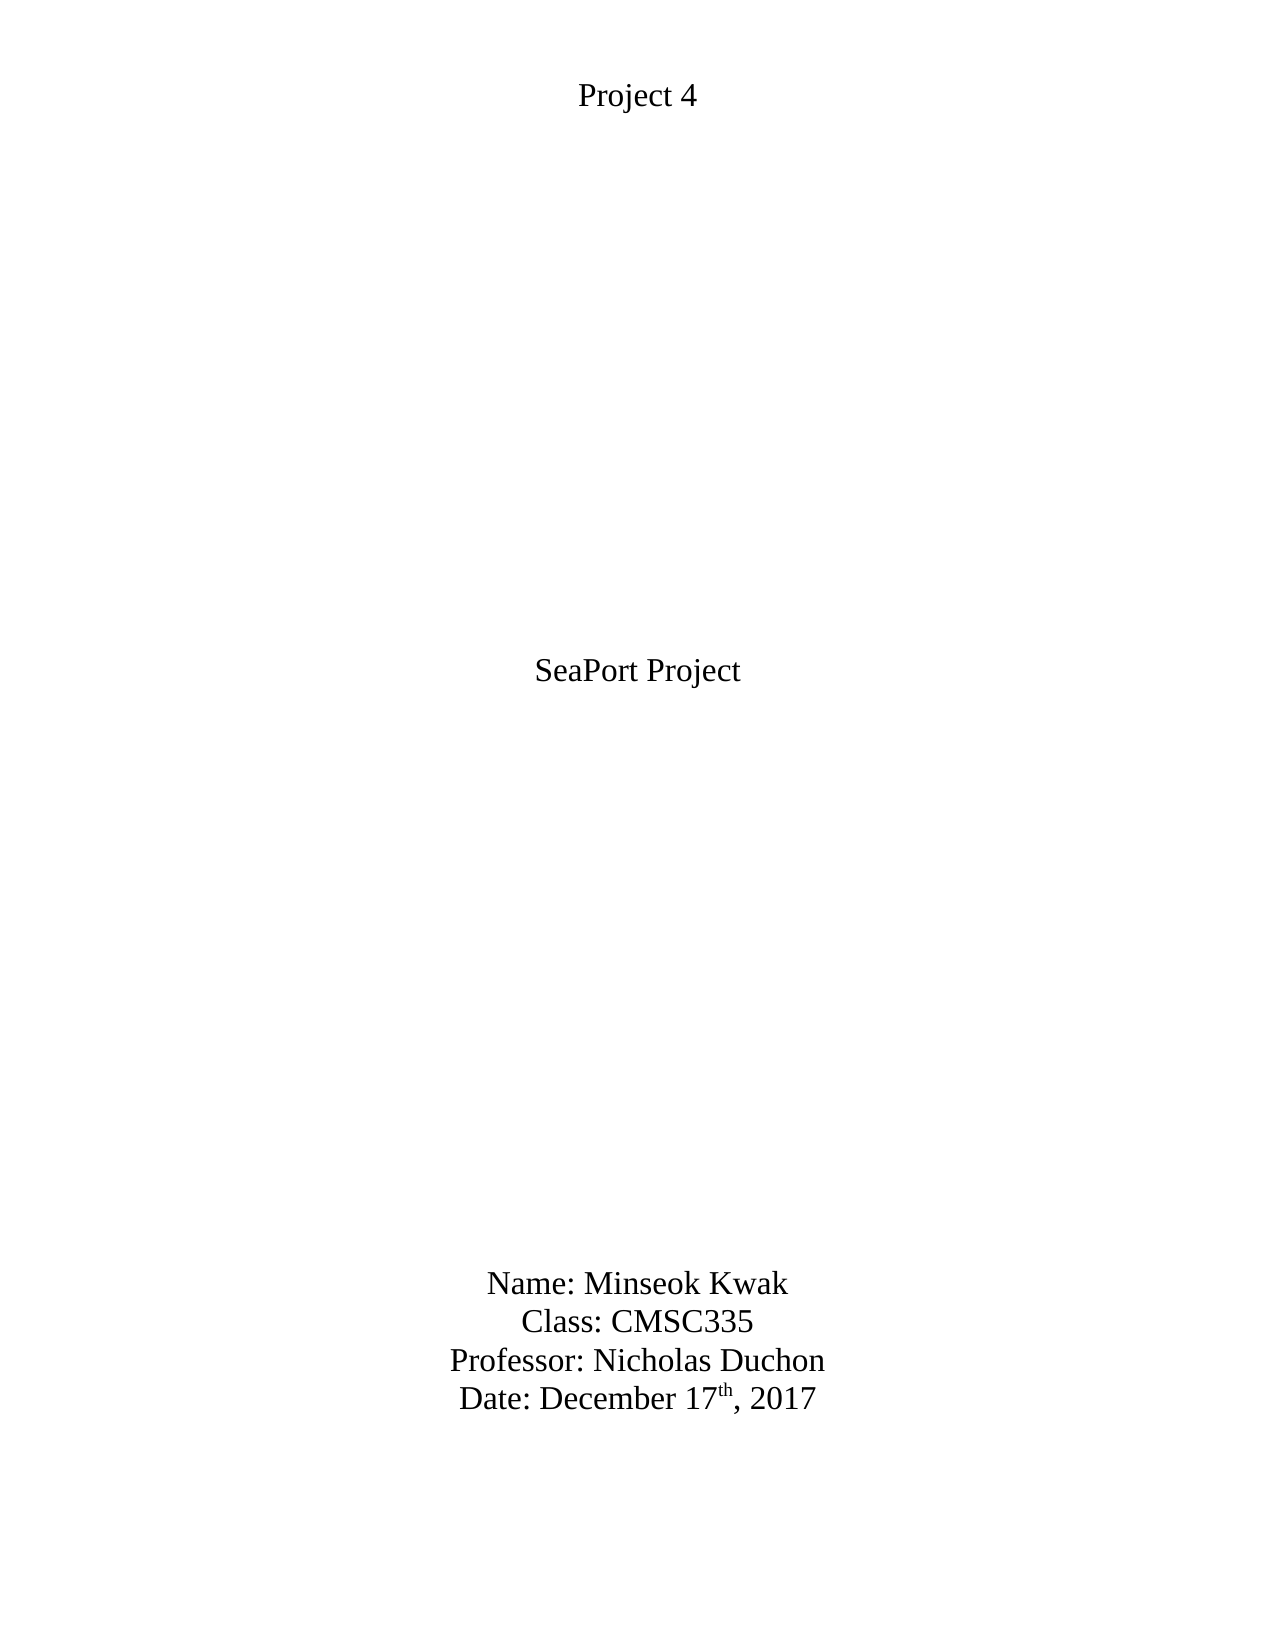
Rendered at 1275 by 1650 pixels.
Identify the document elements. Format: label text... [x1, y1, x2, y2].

text SeaPort Project [75, 650, 1200, 688]
text Date: December 17th, 2017 [75, 1378, 1200, 1417]
text Name: Minseok Kwak [75, 1263, 1200, 1302]
text Project 4 [75, 75, 1200, 113]
text Professor: Nicholas Duchon [75, 1340, 1200, 1378]
text Class: CMSC335 [75, 1302, 1200, 1340]
